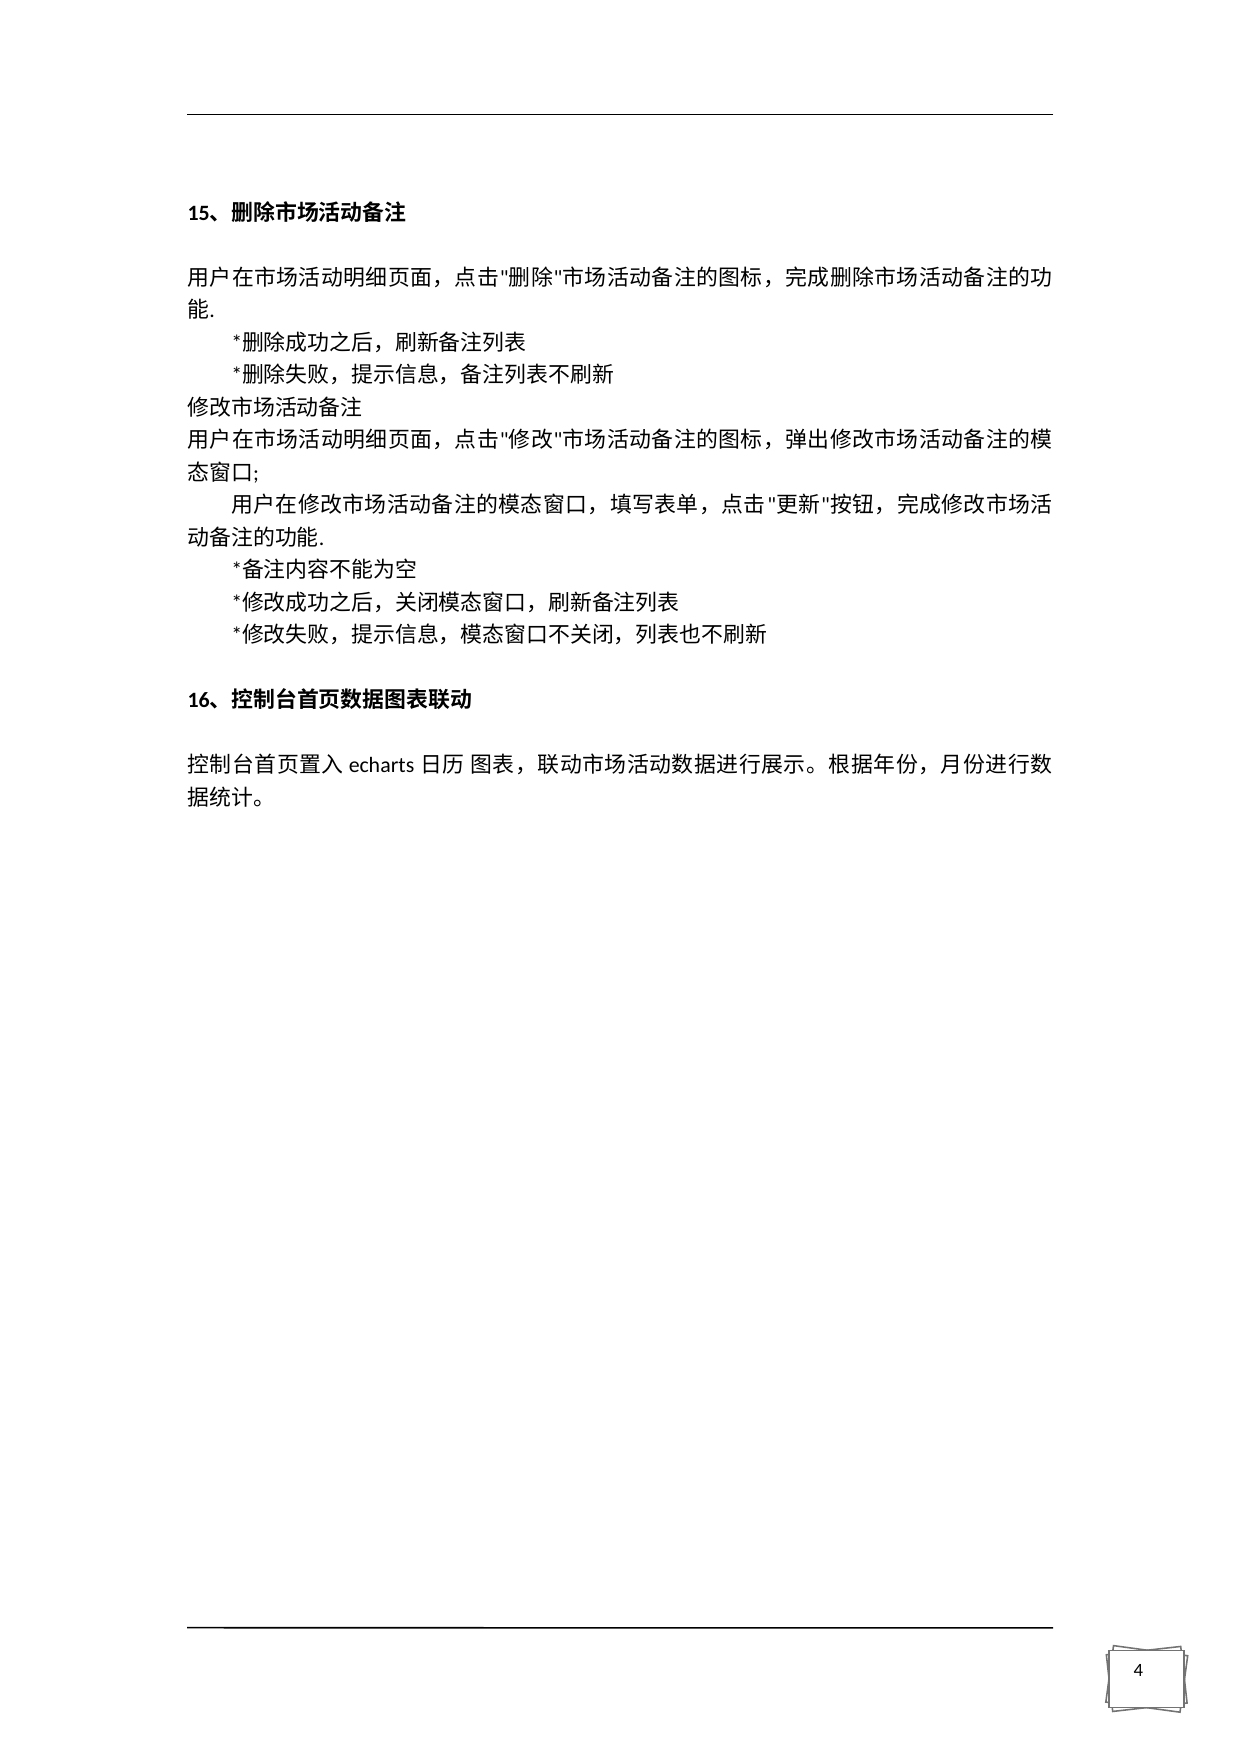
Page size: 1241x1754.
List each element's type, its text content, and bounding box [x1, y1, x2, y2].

text 16、控制台首页数据图表联动 [187, 682, 1053, 714]
text 控制台首页置入echarts 日历 图表，联动市场活动数据进行展示。根据年份，月份进行数据统计。 [187, 747, 1053, 812]
text 修改市场活动备注 [187, 389, 1053, 422]
text 用户在修改市场活动备注的模态窗口，填写表单，点击"更新"按钮，完成修改市场活动备注的功能. [187, 487, 1053, 552]
text 用户在市场活动明细页面，点击"修改"市场活动备注的图标，弹出修改市场活动备注的模态窗口; [187, 422, 1053, 487]
text *删除失败，提示信息，备注列表不刷新 [187, 357, 1053, 389]
text *删除成功之后，刷新备注列表 [187, 324, 1053, 357]
text *修改失败，提示信息，模态窗口不关闭，列表也不刷新 [187, 617, 1053, 649]
text 15、删除市场活动备注 [187, 194, 1053, 227]
text 用户在市场活动明细页面，点击"删除"市场活动备注的图标，完成删除市场活动备注的功能. [187, 259, 1053, 324]
text *备注内容不能为空 [187, 552, 1053, 584]
text *修改成功之后，关闭模态窗口，刷新备注列表 [187, 584, 1053, 617]
